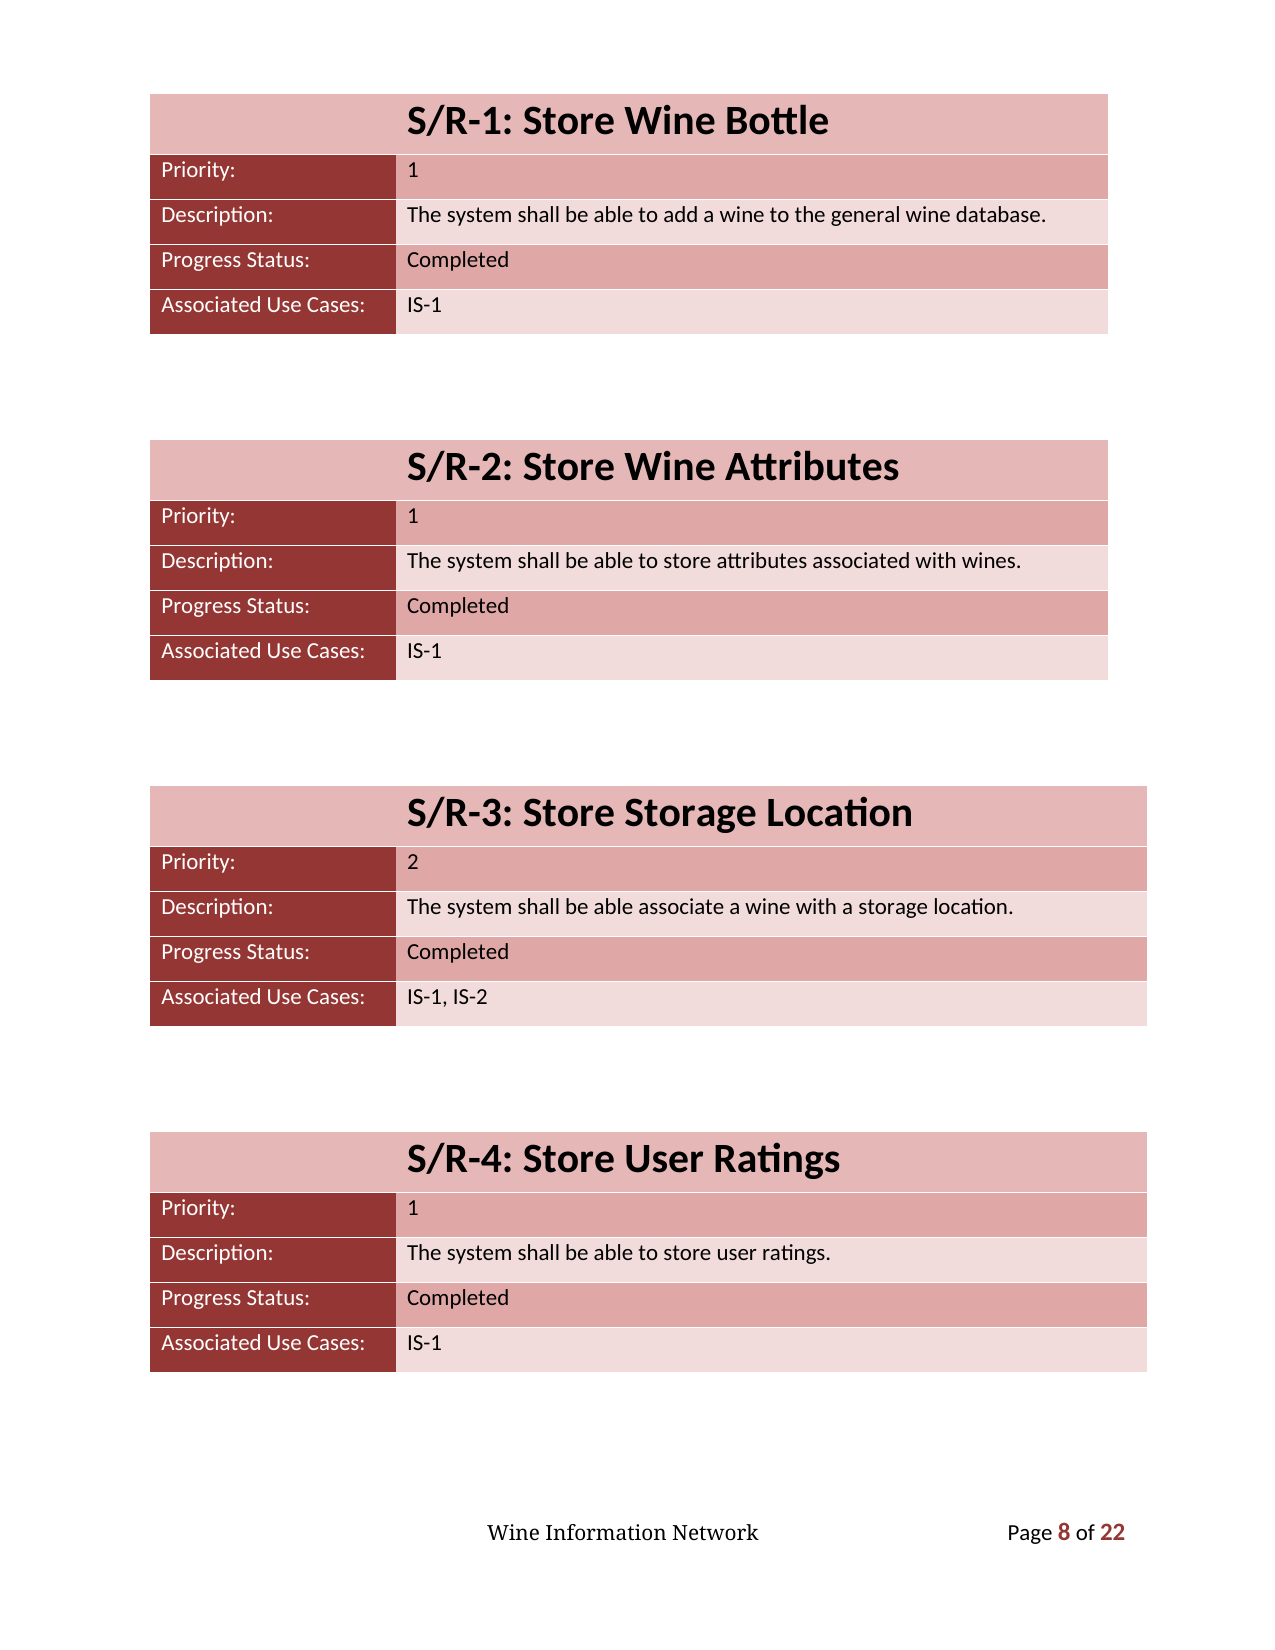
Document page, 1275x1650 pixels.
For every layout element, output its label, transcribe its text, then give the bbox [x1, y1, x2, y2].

table_cell Associated Use Cases: [150, 1328, 396, 1372]
table_cell Associated Use Cases: [150, 290, 396, 334]
table_header [150, 440, 396, 500]
table_cell IS-1 [396, 1328, 1147, 1372]
table_cell The system shall be able associate a wine with a storage location. [396, 892, 1147, 936]
table_cell 2 [396, 847, 1147, 891]
table_cell IS-1 [396, 290, 1108, 334]
table_cell Completed [396, 1283, 1147, 1327]
table_cell Description: [150, 892, 396, 936]
table_header S/R-3: Store Storage Location [396, 786, 1147, 846]
table_cell Description: [150, 200, 396, 244]
table_cell Progress Status: [150, 591, 396, 635]
table_cell IS-1, IS-2 [396, 982, 1147, 1026]
table_cell The system shall be able to add a wine to the general wine database. [396, 200, 1108, 244]
table_cell Progress Status: [150, 1283, 396, 1327]
table_cell Priority: [150, 1193, 396, 1237]
table_cell The system shall be able to store user ratings. [396, 1238, 1147, 1282]
table_header [150, 1132, 396, 1192]
table_cell Completed [396, 591, 1108, 635]
table_cell Completed [396, 245, 1108, 289]
table_cell Associated Use Cases: [150, 636, 396, 680]
table_cell 1 [396, 501, 1108, 545]
table_header [150, 786, 396, 846]
table_header S/R-1: Store Wine Bottle [396, 94, 1108, 154]
table_cell Priority: [150, 501, 396, 545]
table_cell Priority: [150, 155, 396, 199]
table_header S/R-4: Store User Ratings [396, 1132, 1147, 1192]
table_cell IS-1 [396, 636, 1108, 680]
table_cell Associated Use Cases: [150, 982, 396, 1026]
table_cell Completed [396, 937, 1147, 981]
table_cell Description: [150, 546, 396, 590]
table_cell 1 [396, 1193, 1147, 1237]
table_cell Progress Status: [150, 245, 396, 289]
table_header S/R-2: Store Wine Attributes [396, 440, 1108, 500]
table_cell 1 [396, 155, 1108, 199]
table_header [150, 94, 396, 154]
table_cell The system shall be able to store attributes associated with wines. [396, 546, 1108, 590]
table_cell Progress Status: [150, 937, 396, 981]
table_cell Description: [150, 1238, 396, 1282]
table_cell Priority: [150, 847, 396, 891]
